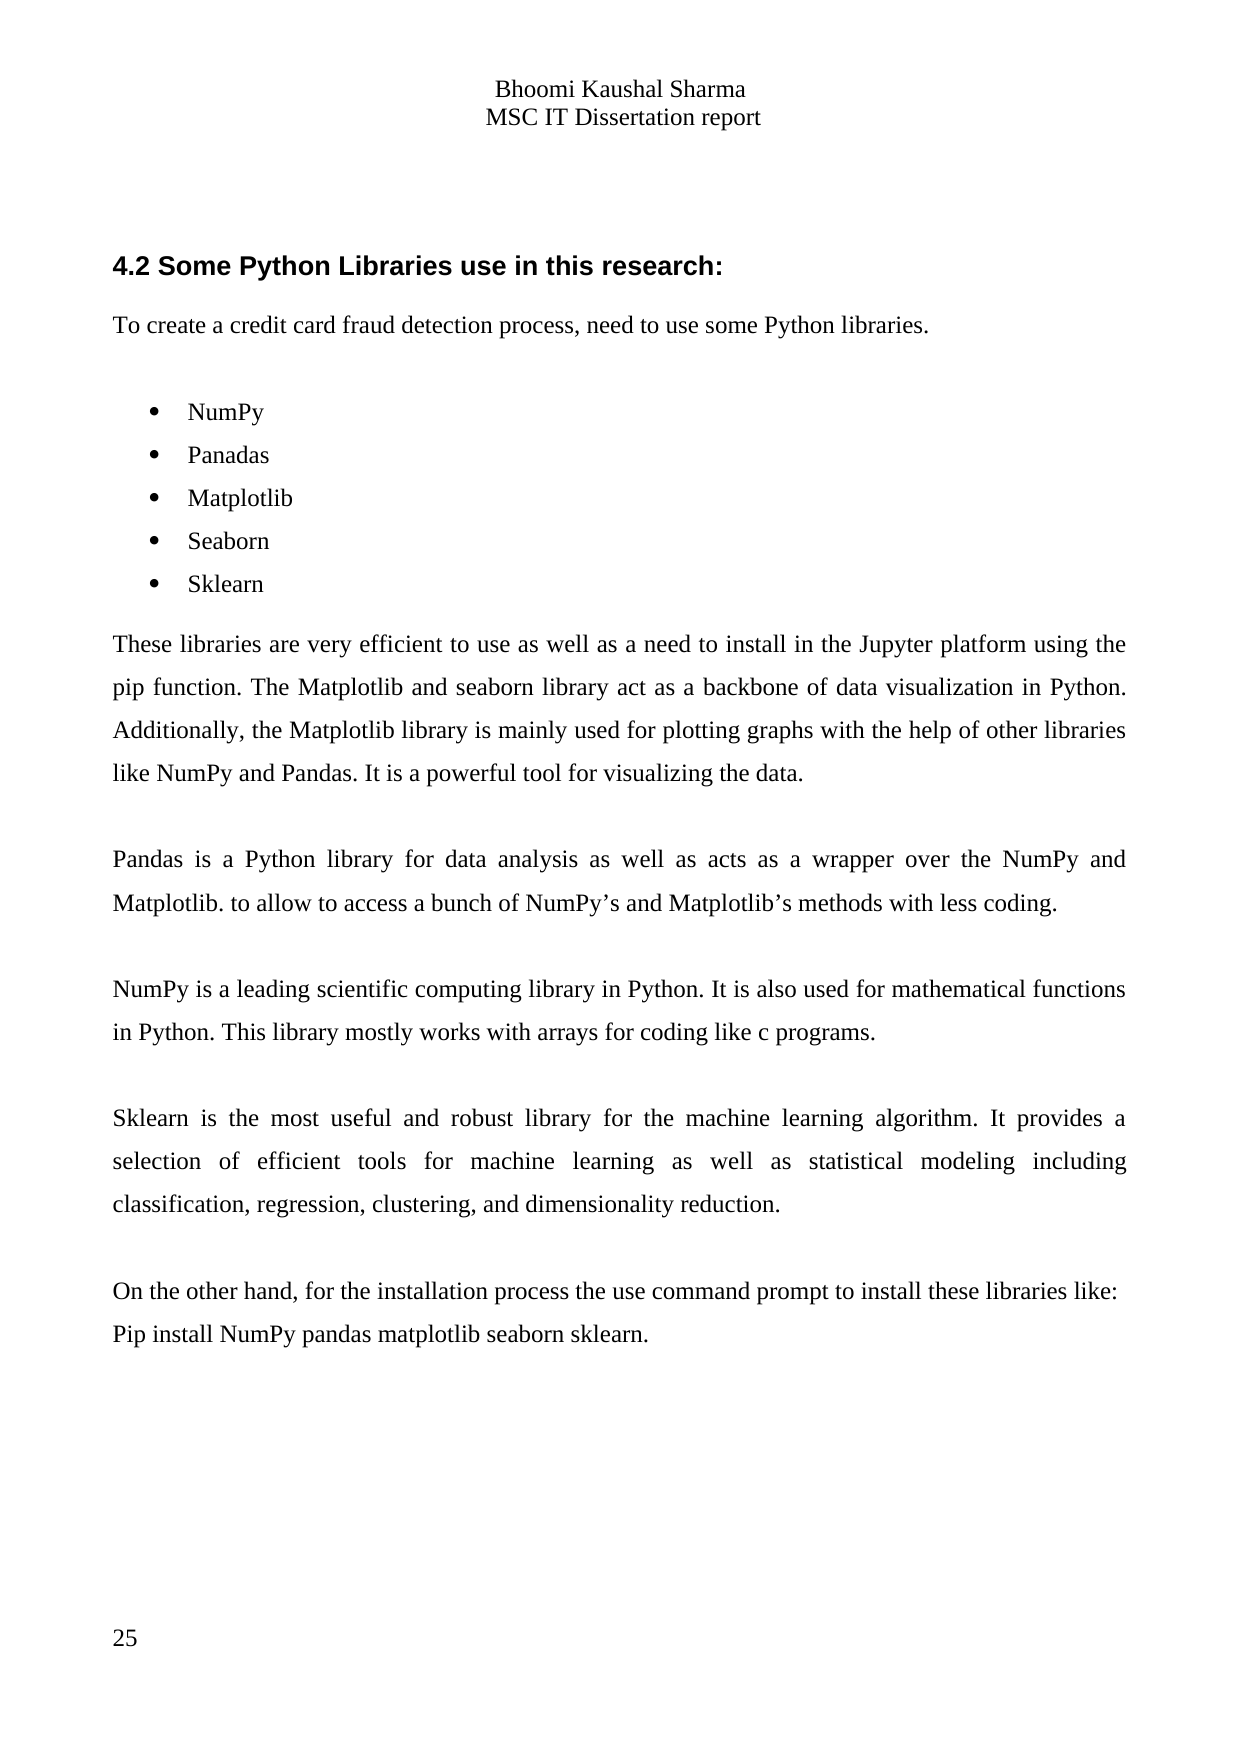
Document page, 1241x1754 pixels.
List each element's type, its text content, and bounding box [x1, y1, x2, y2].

subtitle 4.2 Some Python Libraries use in this research: [112, 250, 1128, 282]
list Matplotlib [150, 483, 1128, 512]
text These libraries are very efficient to use as well as a need to install in the Jupyter platform using the pip function. The Matplotlib and seaborn library act as a backbone of data visualization in Python. Additionally, the Matplotlib library is mainly used for plotting graphs with the help of other libraries like NumPy and Pandas. It is a powerful tool for visualizing the data. [112, 629, 1128, 787]
text Pandas is a Python library for data analysis as well as acts as a wrapper over the NumPy and Matplotlib. to allow to access a bunch of NumPy’s and Matplotlib’s methods with less coding. [112, 844, 1128, 916]
list Panadas [150, 440, 1128, 468]
list Sklearn [150, 569, 1128, 598]
list NumPy [150, 397, 1128, 425]
text Pip install NumPy pandas matplotlib seaborn sklearn. [112, 1319, 1128, 1348]
list Seaborn [150, 526, 1128, 555]
text On the other hand, for the installation process the use command prompt to install these libraries like: [112, 1276, 1128, 1304]
text To create a credit card fraud detection process, need to use some Python libraries. [112, 310, 1128, 339]
text NumPy is a leading scientific computing library in Python. It is also used for mathematical functions in Python. This library mostly works with arrays for coding like c programs. [112, 974, 1128, 1046]
text Sklearn is the most useful and robust library for the machine learning algorithm. It provides a selection of efficient tools for machine learning as well as statistical modeling including classification, regression, clustering, and dimensionality reduction. [112, 1103, 1128, 1218]
